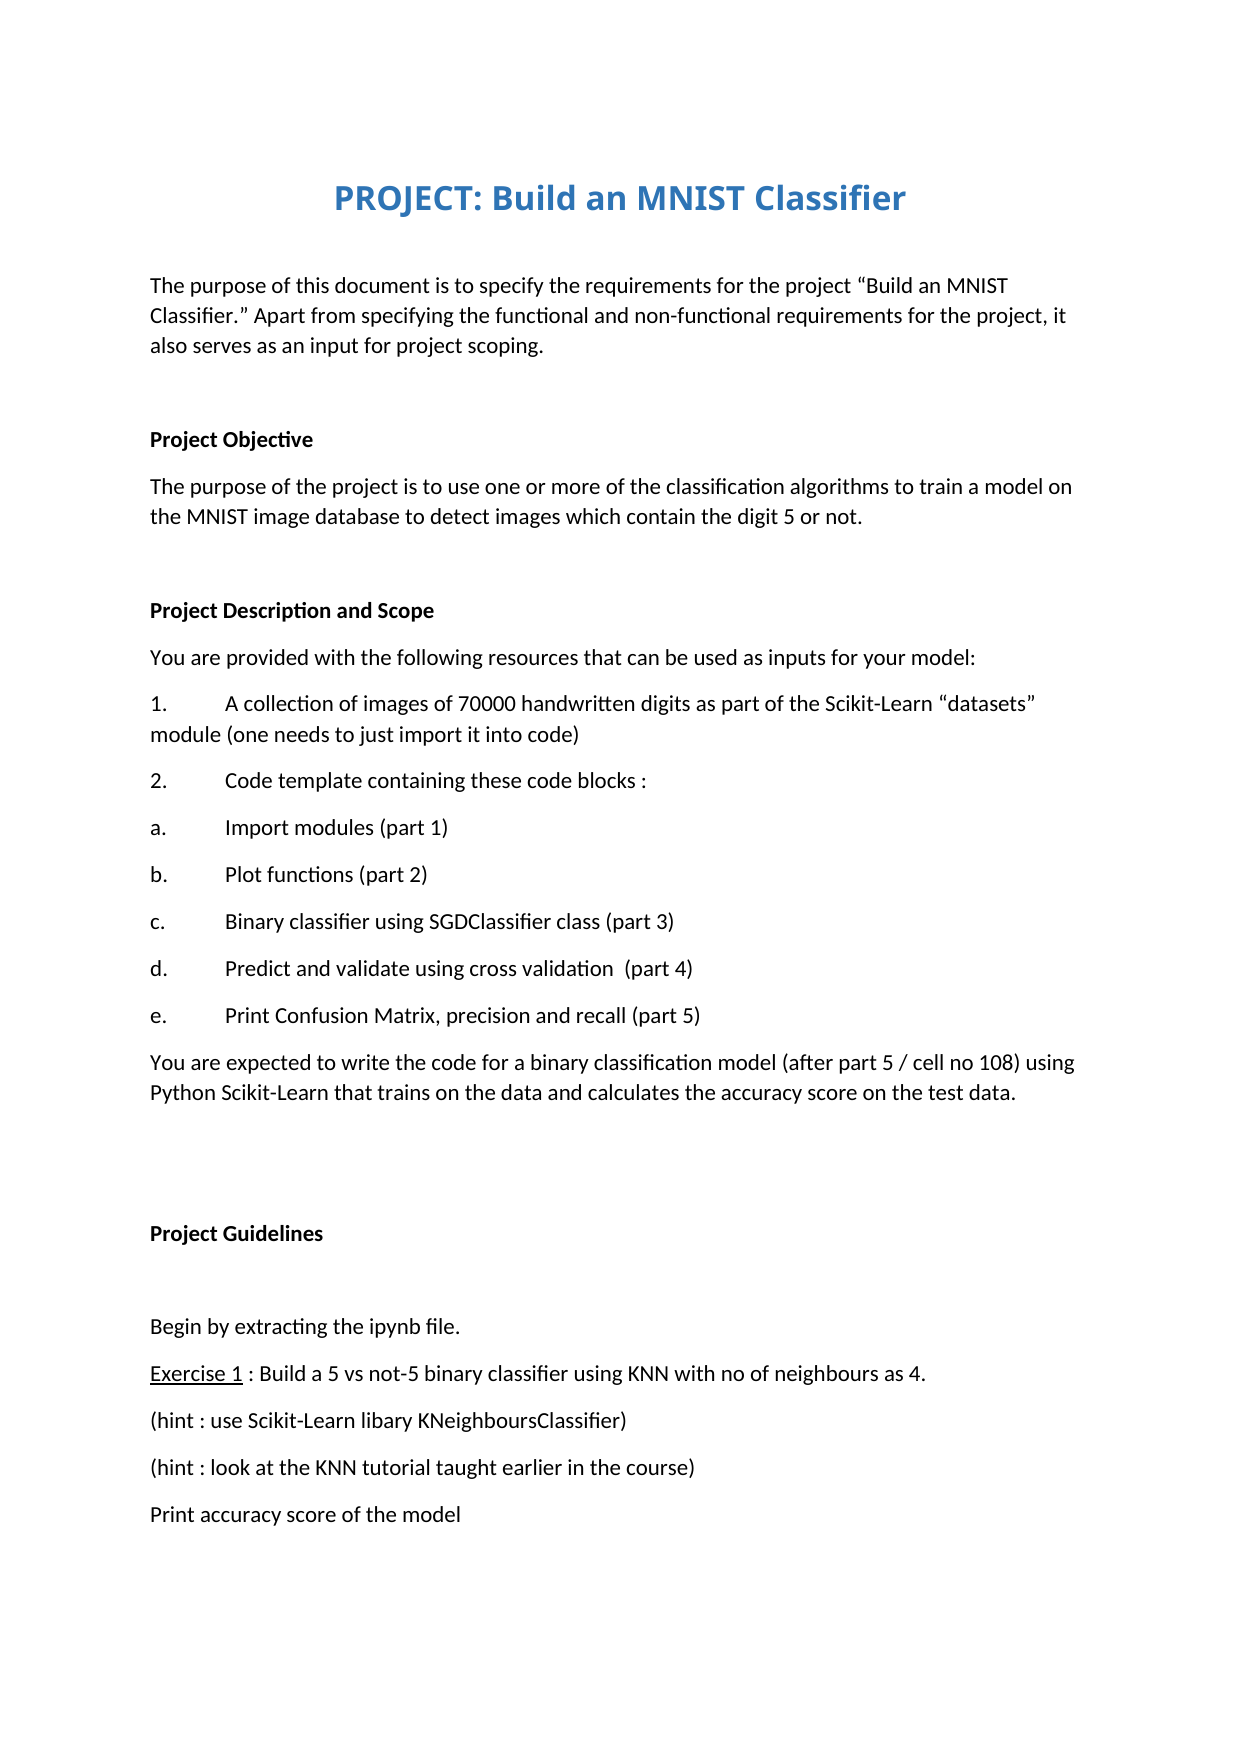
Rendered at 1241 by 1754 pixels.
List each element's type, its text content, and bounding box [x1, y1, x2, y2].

text b. Plot functions (part 2) [150, 860, 1090, 888]
text Project Guidelines [150, 1219, 1090, 1247]
text e. Print Confusion Matrix, precision and recall (part 5) [150, 1001, 1090, 1029]
text You are expected to write the code for a binary classification model (after part 5 / cell no 108) using Python Scikit-Learn that trains on the data and calculates the accuracy score on the test data. [150, 1048, 1090, 1106]
text Project Objective [150, 425, 1090, 453]
text d. Predict and validate using cross validation (part 4) [150, 954, 1090, 982]
text a. Import modules (part 1) [150, 813, 1090, 842]
subtitle PROJECT: Build an MNIST Classifier [150, 175, 1090, 220]
text Exercise 1 : Build a 5 vs not-5 binary classifier using KNN with no of neighbours as 4. [150, 1359, 1090, 1387]
text Print accuracy score of the model [150, 1500, 1090, 1528]
text c. Binary classifier using SGDClassifier class (part 3) [150, 907, 1090, 935]
text 2. Code template containing these code blocks : [150, 767, 1090, 795]
text Begin by extracting the ipynb file. [150, 1312, 1090, 1341]
text 1. A collection of images of 70000 handwritten digits as part of the Scikit-Learn “datasets” module (one needs to just import it into code) [150, 689, 1090, 748]
text The purpose of this document is to specify the requirements for the project “Build an MNIST Classifier.” Apart from specifying the functional and non-functional requirements for the project, it also serves as an input for project scoping. [150, 271, 1090, 359]
text (hint : use Scikit-Learn libary KNeighboursClassifier) [150, 1406, 1090, 1434]
text You are provided with the following resources that can be used as inputs for your model: [150, 643, 1090, 671]
text The purpose of the project is to use one or more of the classification algorithms to train a model on the MNIST image database to detect images which contain the digit 5 or not. [150, 472, 1090, 530]
text (hint : look at the KNN tutorial taught earlier in the course) [150, 1453, 1090, 1481]
text Project Description and Scope [150, 596, 1090, 624]
